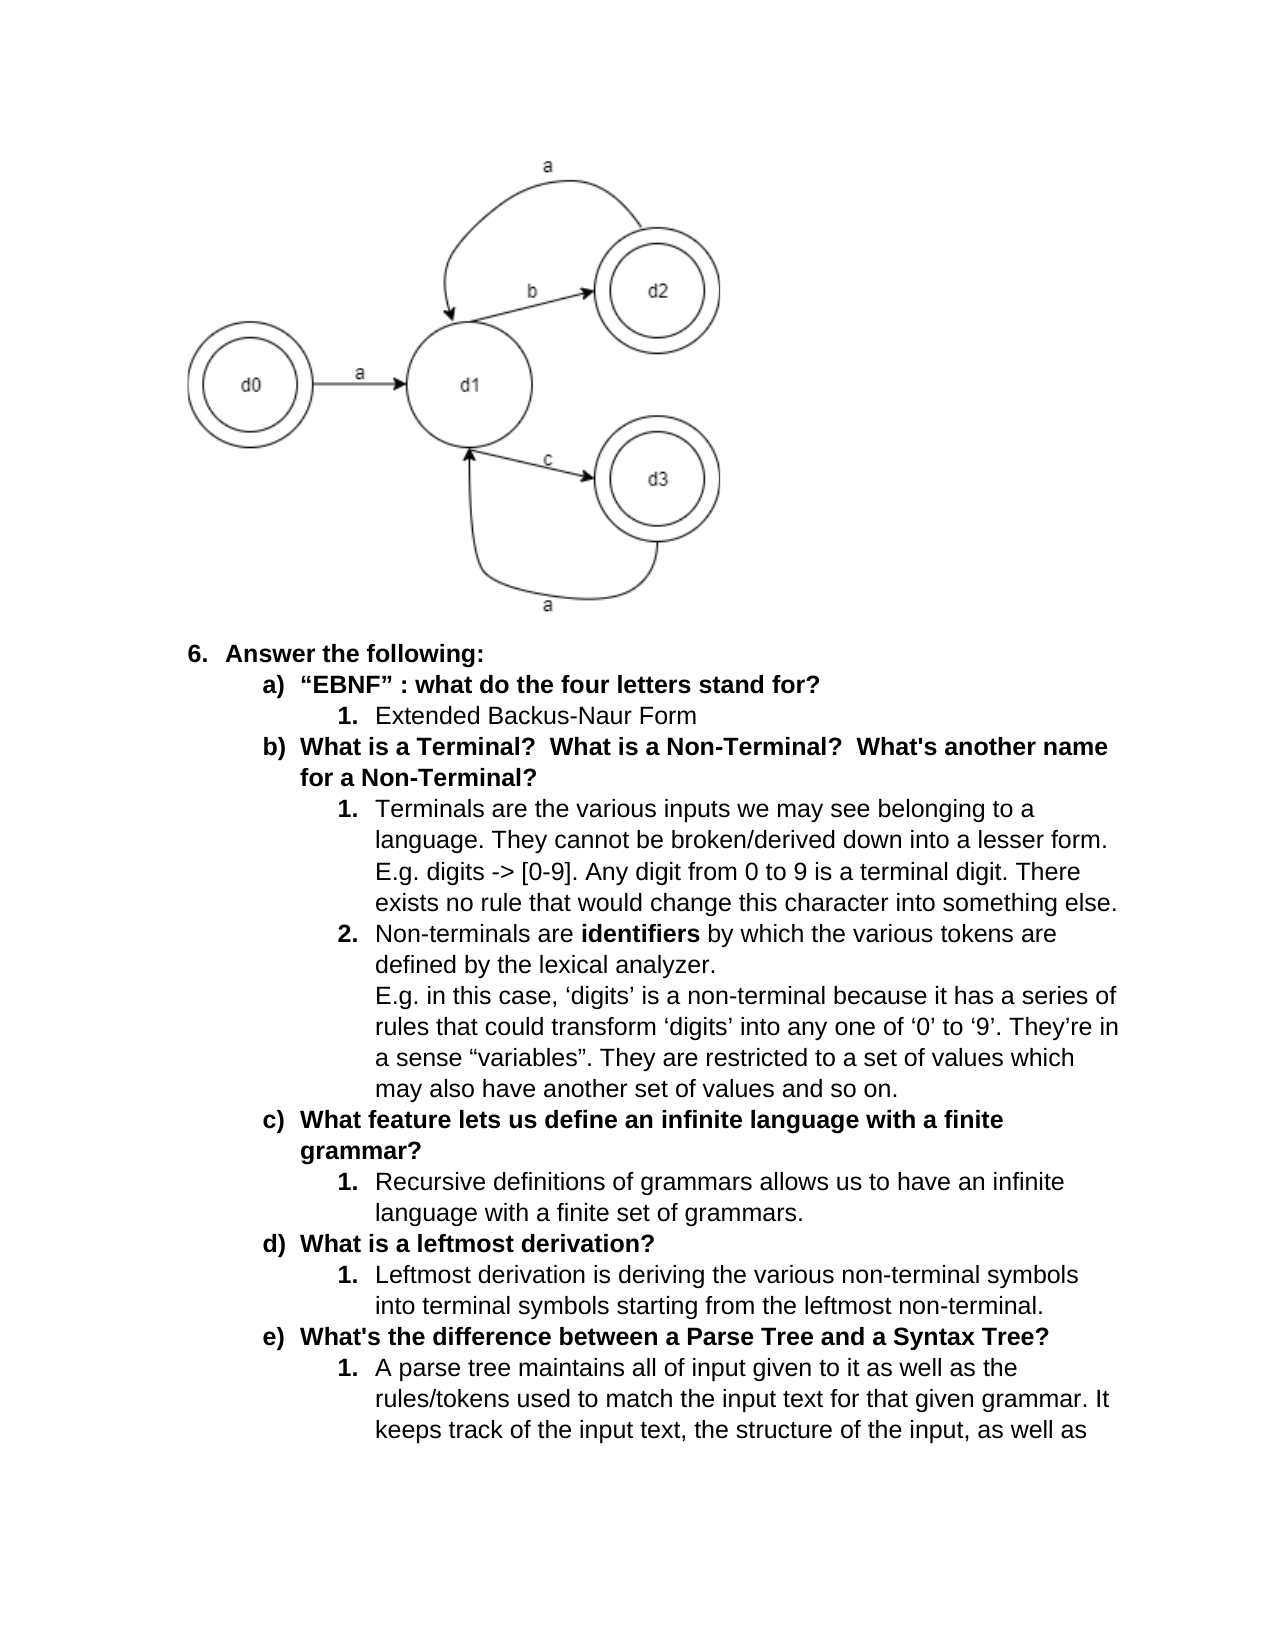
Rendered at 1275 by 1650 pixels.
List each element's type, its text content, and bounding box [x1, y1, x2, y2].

list “EBNF” : what do the four letters stand for? [262, 670, 1125, 699]
list What feature lets us define an infinite language with a finite grammar? [262, 1105, 1125, 1164]
list What's the difference between a Parse Tree and a Syntax Tree? [262, 1322, 1125, 1351]
list Non-terminals are identifiers by which the various tokens are defined by the lexical analyzer. [337, 918, 1125, 978]
list What is a leftmost derivation? [262, 1229, 1125, 1258]
list Terminals are the various inputs we may see belonging to a language. They cannot be broken/derived down into a lesser form. E.g. digits -> [0-9]. Any digit from 0 to 9 is a terminal digit. There exists no rule that would change this character into something else. [337, 794, 1125, 916]
list Leftmost derivation is deriving the various non-terminal symbols into terminal symbols starting from the leftmost non-terminal. [337, 1260, 1125, 1320]
picture [187, 150, 721, 621]
list E.g. in this case, ‘digits’ is a non-terminal because it has a series of rules that could transform ‘digits’ into any one of ‘0’ to ‘9’. They’re in a sense “variables”. They are restricted to a set of values which may also have another set of values and so on. [375, 981, 1125, 1102]
list Answer the following: [187, 639, 1125, 668]
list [337, 1353, 1125, 1444]
list Extended Backus-Naur Form [337, 701, 1125, 730]
list What is a Terminal? What is a Non-Terminal? What's another name for a Non-Terminal? [262, 732, 1125, 792]
list Recursive definitions of grammars allows us to have an infinite language with a finite set of grammars. [337, 1167, 1125, 1227]
